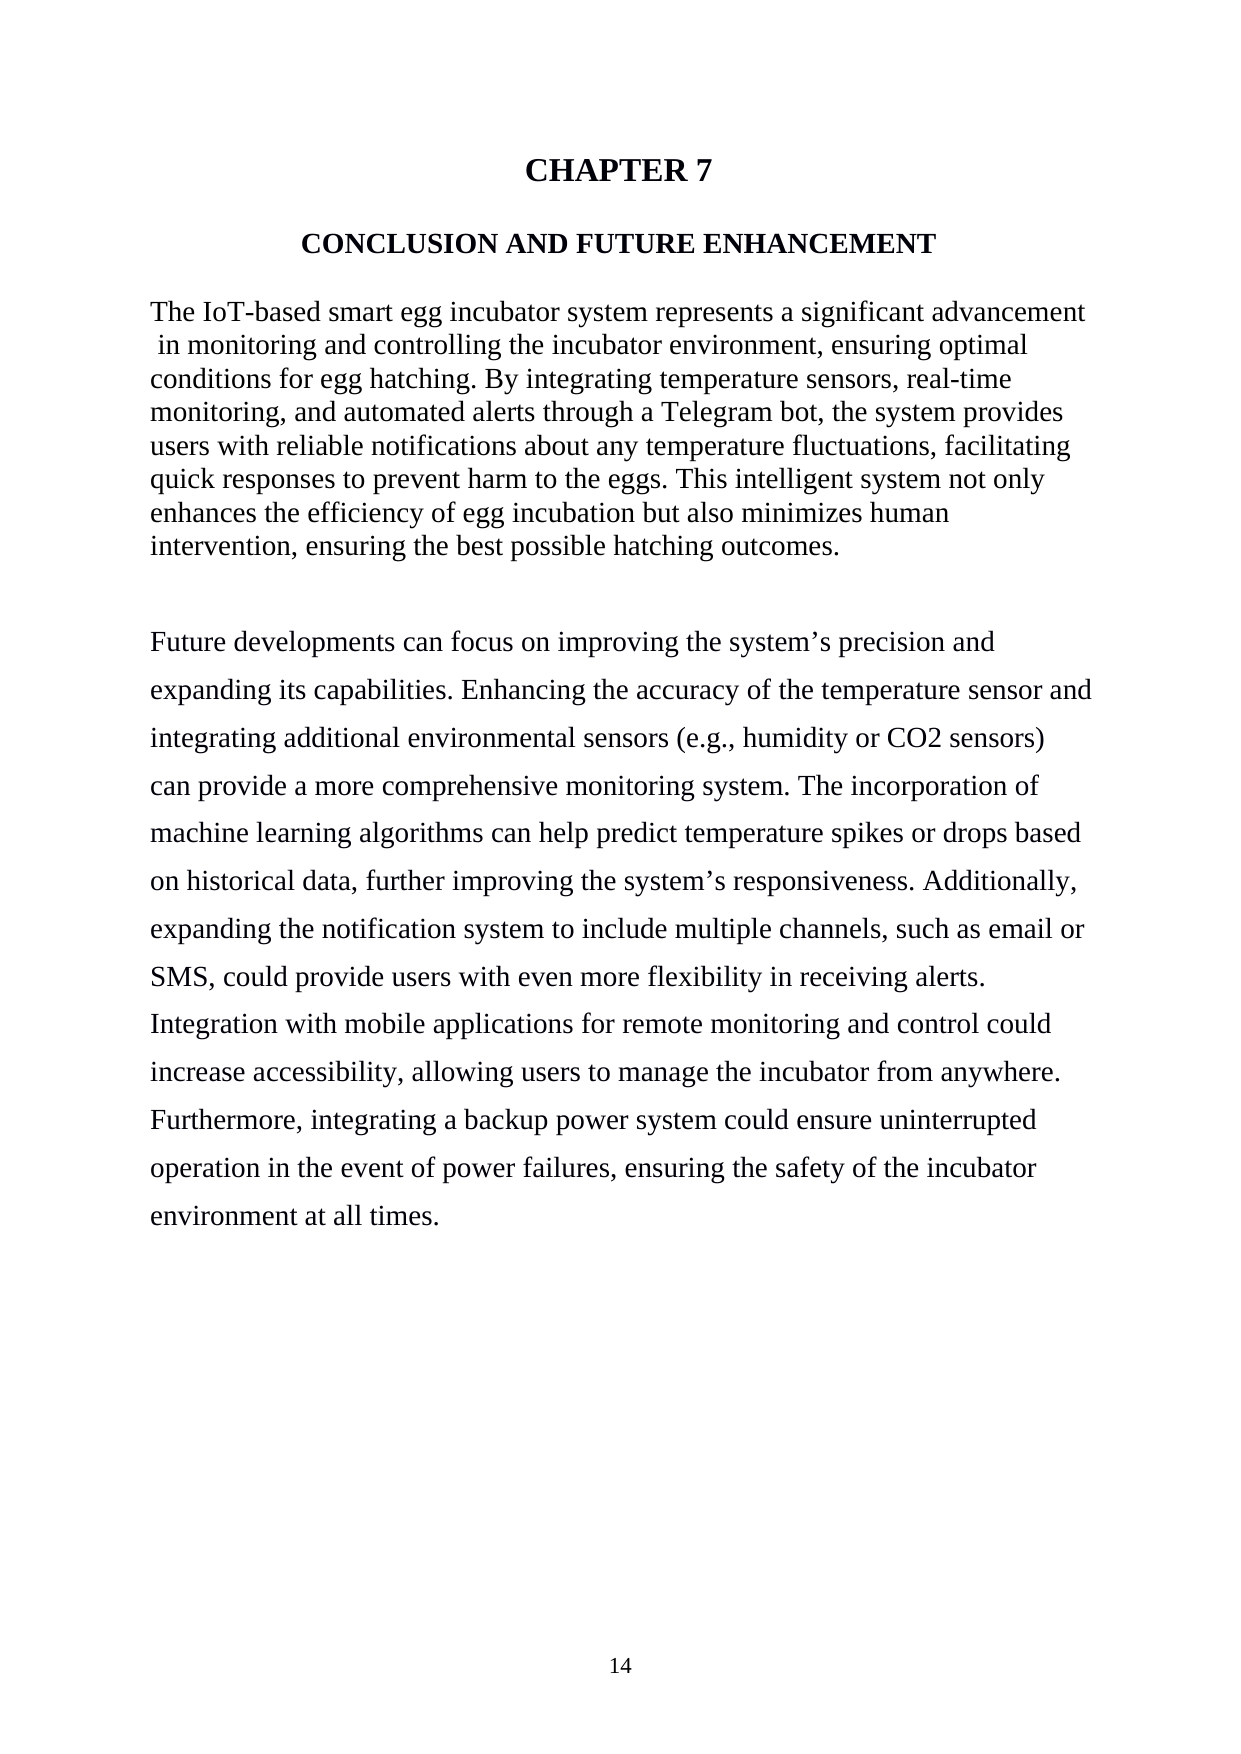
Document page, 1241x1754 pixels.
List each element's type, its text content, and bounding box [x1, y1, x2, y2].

text The IoT-based smart egg incubator system represents a significant advancement [150, 294, 1090, 327]
subtitle expanding its capabilities. Enhancing the accuracy of the temperature sensor and [150, 672, 1096, 706]
text enhances the efficiency of egg incubation but also minimizes human [150, 495, 1090, 528]
subtitle SMS, could provide users with even more flexibility in receiving alerts. [150, 959, 1096, 992]
subtitle Future developments can focus on improving the system’s precision and [150, 624, 1096, 658]
subtitle Furthermore, integrating a backup power system could ensure uninterrupted [150, 1102, 1096, 1136]
text monitoring, and automated alerts through a Telegram bot, the system provides [150, 394, 1090, 428]
subtitle on historical data, further improving the system’s responsiveness. Additionally, [150, 863, 1096, 897]
subtitle can provide a more comprehensive monitoring system. The incorporation of [150, 768, 1096, 801]
subtitle operation in the event of power failures, ensuring the safety of the incubator [150, 1150, 1096, 1184]
subtitle environment at all times. [150, 1198, 1096, 1231]
text users with reliable notifications about any temperature fluctuations, facilitating [150, 428, 1090, 461]
subtitle CHAPTER 7 [150, 150, 1087, 188]
text in monitoring and controlling the incubator environment, ensuring optimal [150, 327, 1090, 361]
subtitle expanding the notification system to include multiple channels, such as email or [150, 911, 1096, 944]
subtitle increase accessibility, allowing users to manage the incubator from anywhere. [150, 1054, 1096, 1088]
subtitle CONCLUSION AND FUTURE ENHANCEMENT [150, 227, 1087, 260]
text intervention, ensuring the best possible hatching outcomes. [150, 528, 1090, 562]
subtitle Integration with mobile applications for remote monitoring and control could [150, 1007, 1096, 1040]
text quick responses to prevent harm to the eggs. This intelligent system not only [150, 461, 1090, 495]
subtitle machine learning algorithms can help predict temperature spikes or drops based [150, 815, 1096, 849]
text conditions for egg hatching. By integrating temperature sensors, real-time [150, 361, 1090, 394]
subtitle integrating additional environmental sensors (e.g., humidity or CO2 sensors) [150, 720, 1096, 753]
